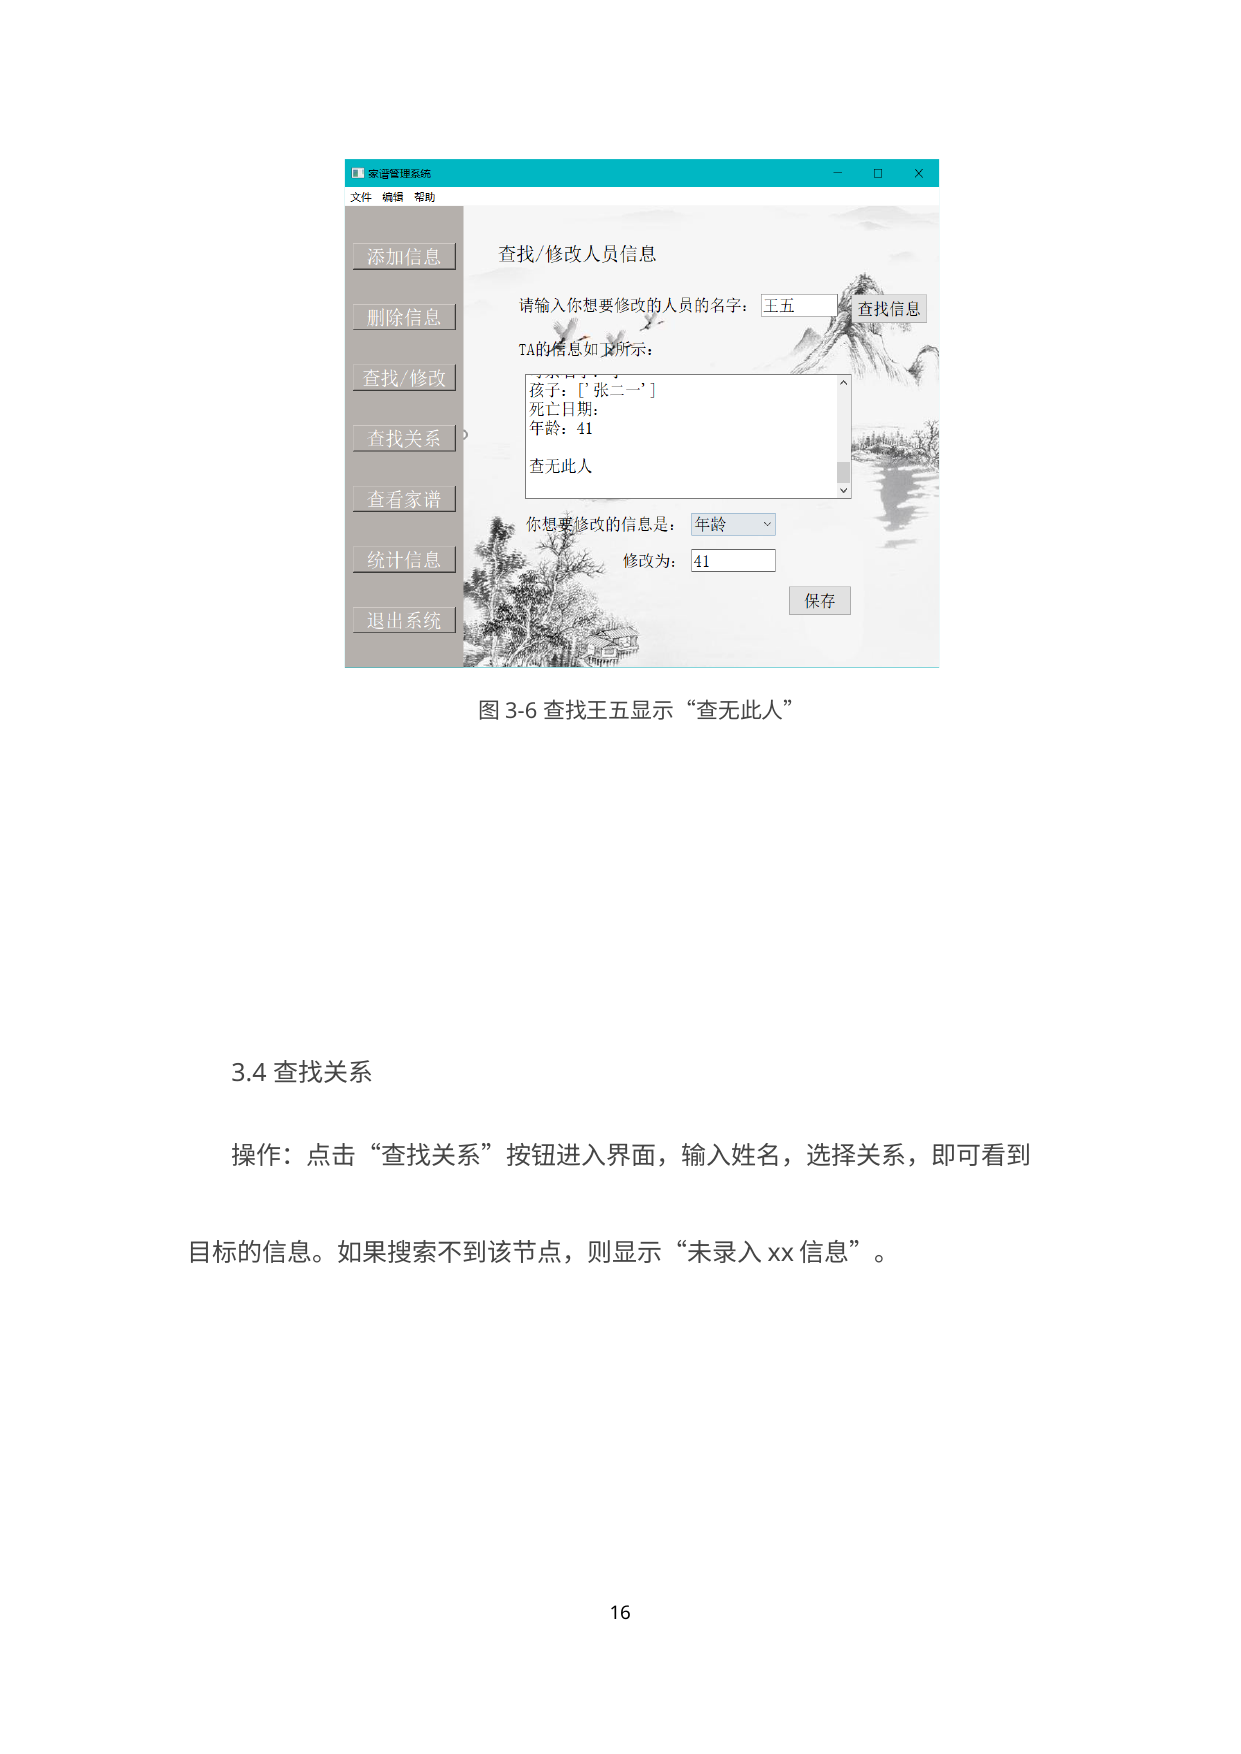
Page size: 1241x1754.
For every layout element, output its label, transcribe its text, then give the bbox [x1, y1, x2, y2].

picture [344, 159, 940, 668]
text 3.4 查找关系 [187, 1038, 1053, 1103]
text 操作：点击“查找关系”按钮进入界面，输入姓名，选择关系，即可看到目标的信息。如果搜索不到该节点，则显示“未录入xx信息”。 [187, 1121, 1053, 1283]
text 图3-6 查找王五显示“查无此人” [187, 692, 1053, 725]
